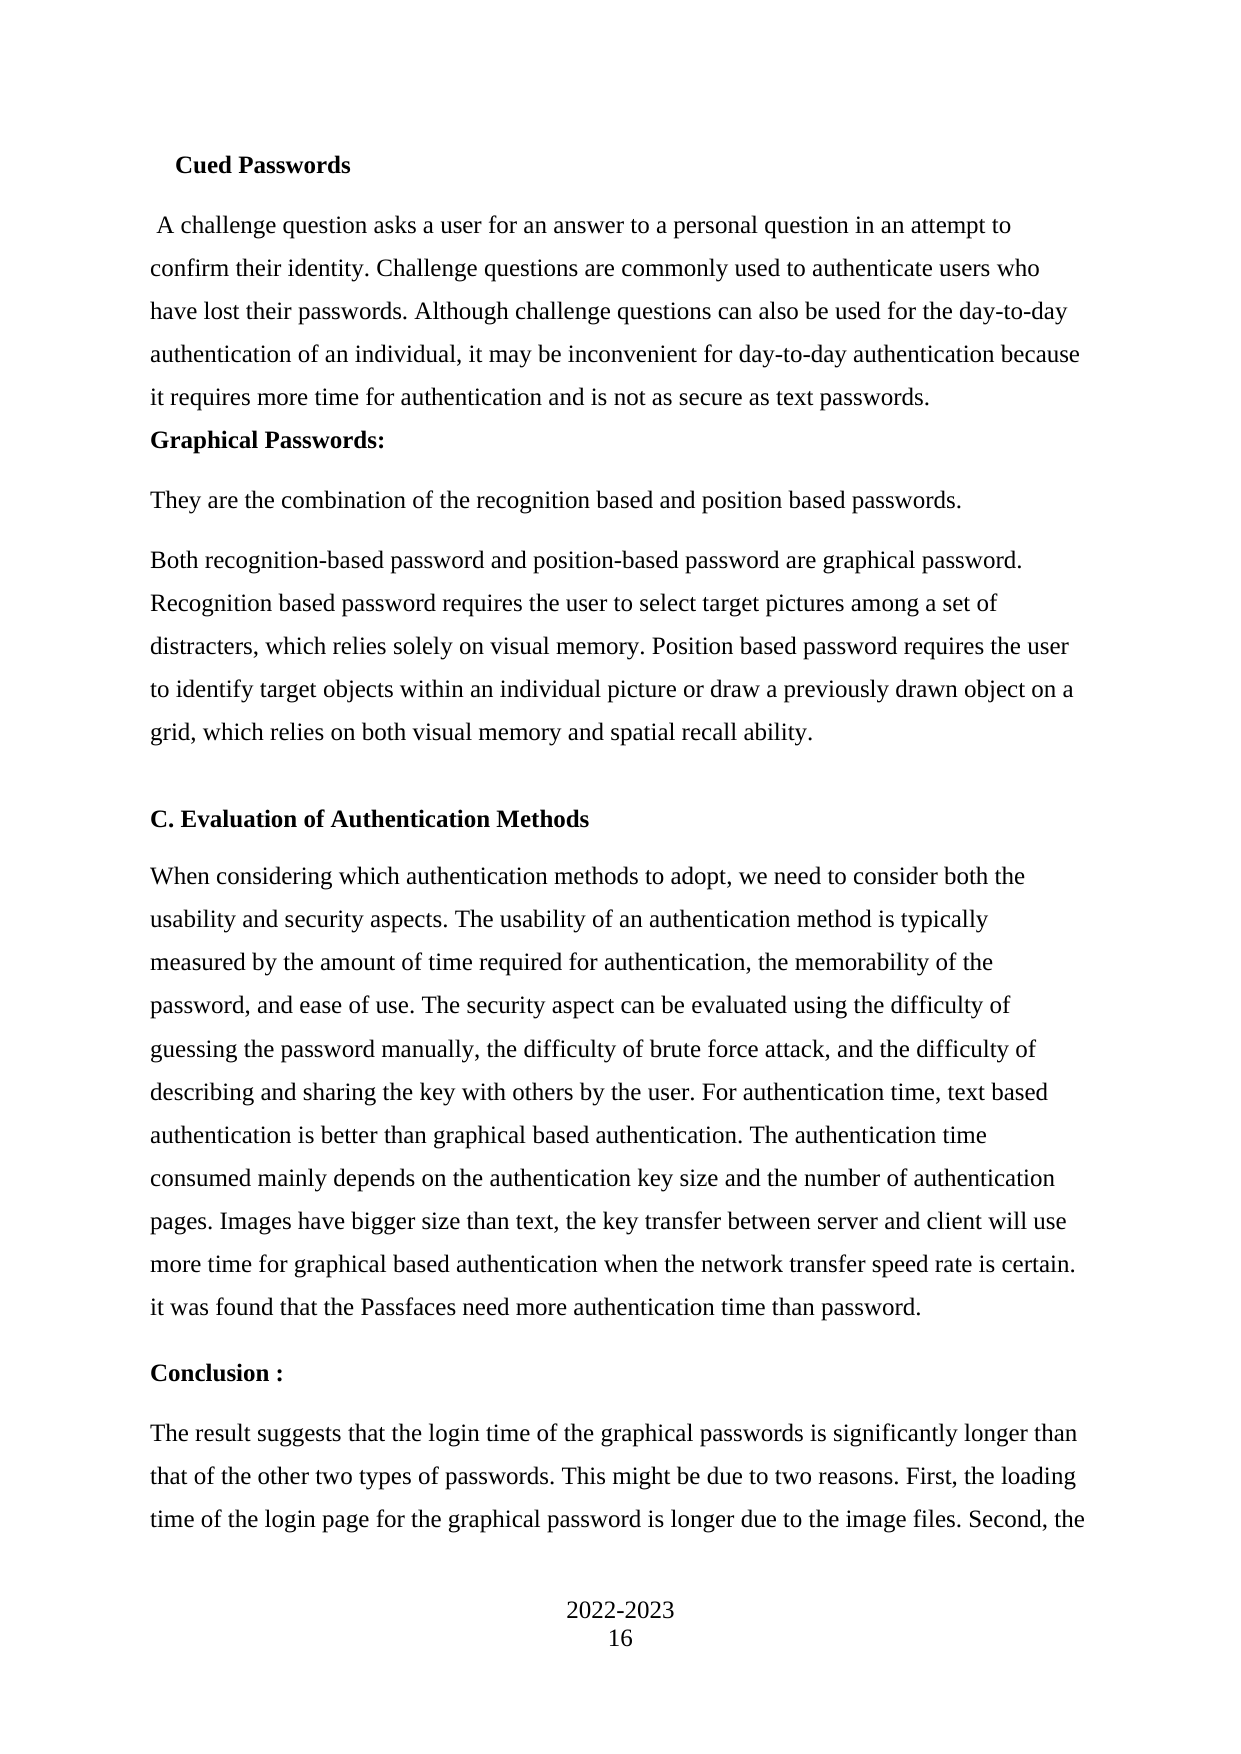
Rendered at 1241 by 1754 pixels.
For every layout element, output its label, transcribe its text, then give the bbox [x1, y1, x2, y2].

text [150, 1418, 1090, 1533]
text A challenge question asks a user for an answer to a personal question in an attempt to confirm their identity. Challenge questions are commonly used to authenticate users who have lost their passwords. Although challenge questions can also be used for the day-to-day authentication of an individual, it may be inconvenient for day-to-day authentication because it requires more time for authentication and is not as secure as text passwords. [150, 210, 1090, 411]
text Cued Passwords [150, 150, 1090, 179]
text Conclusion : [150, 1358, 1090, 1387]
text When considering which authentication methods to adopt, we need to consider both the usability and security aspects. The usability of an authentication method is typically measured by the amount of time required for authentication, the memorability of the password, and ease of use. The security aspect can be evaluated using the difficulty of guessing the password manually, the difficulty of brute force attack, and the difficulty of describing and sharing the key with others by the user. For authentication time, text based authentication is better than graphical based authentication. The authentication time consumed mainly depends on the authentication key size and the number of authentication pages. Images have bigger size than text, the key transfer between server and client will use [150, 861, 1090, 1235]
text They are the combination of the recognition based and position based passwords. [150, 485, 1090, 514]
text C. Evaluation of Authentication Methods [150, 804, 1090, 832]
text Graphical Passwords: [150, 425, 1090, 454]
text Both recognition-based password and position-based password are graphical password. Recognition based password requires the user to select target pictures among a set of distracters, which relies solely on visual memory. Position based password requires the user to identify target objects within an individual picture or draw a previously drawn object on a grid, which relies on both visual memory and spatial recall ability. [150, 545, 1090, 746]
text more time for graphical based authentication when the network transfer speed rate is certain. it was found that the Passfaces need more authentication time than password. [150, 1249, 1090, 1321]
